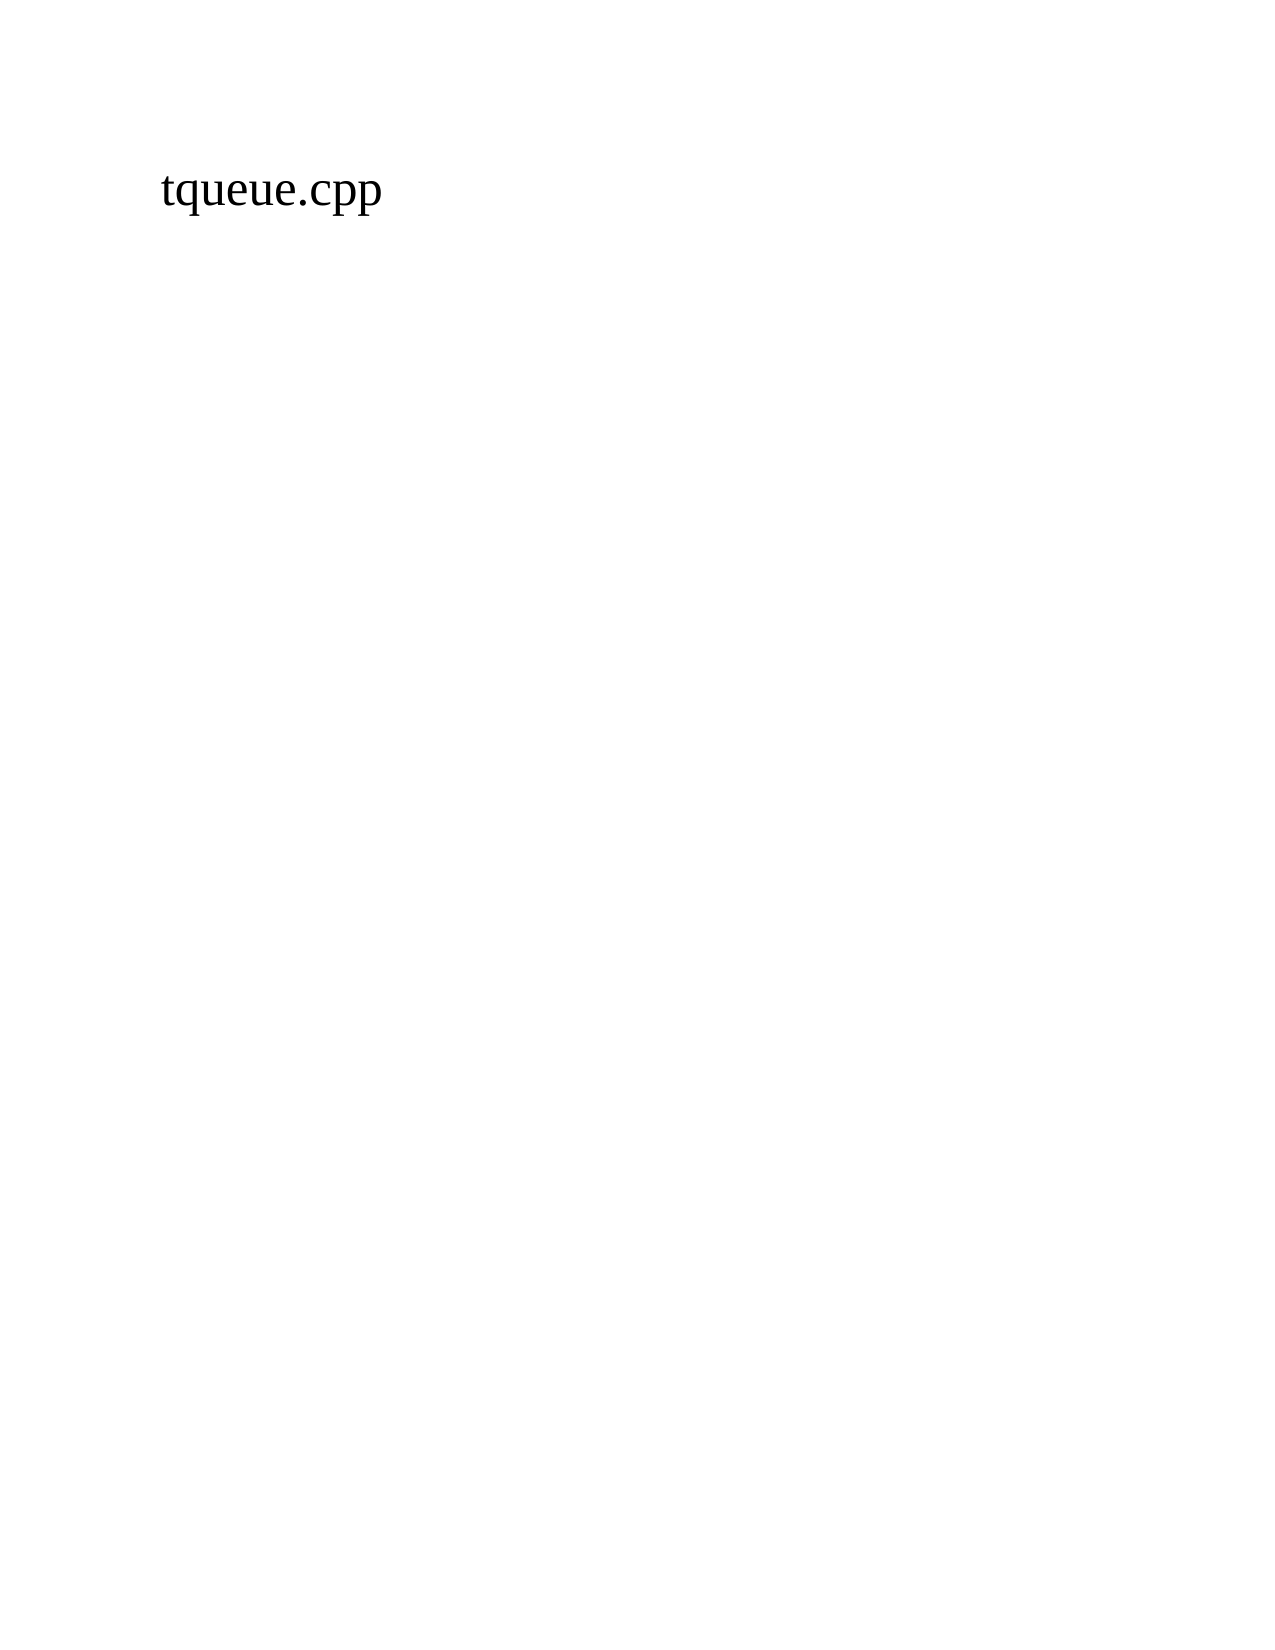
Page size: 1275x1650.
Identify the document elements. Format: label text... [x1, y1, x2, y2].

text tqueue.cpp [161, 157, 1275, 216]
